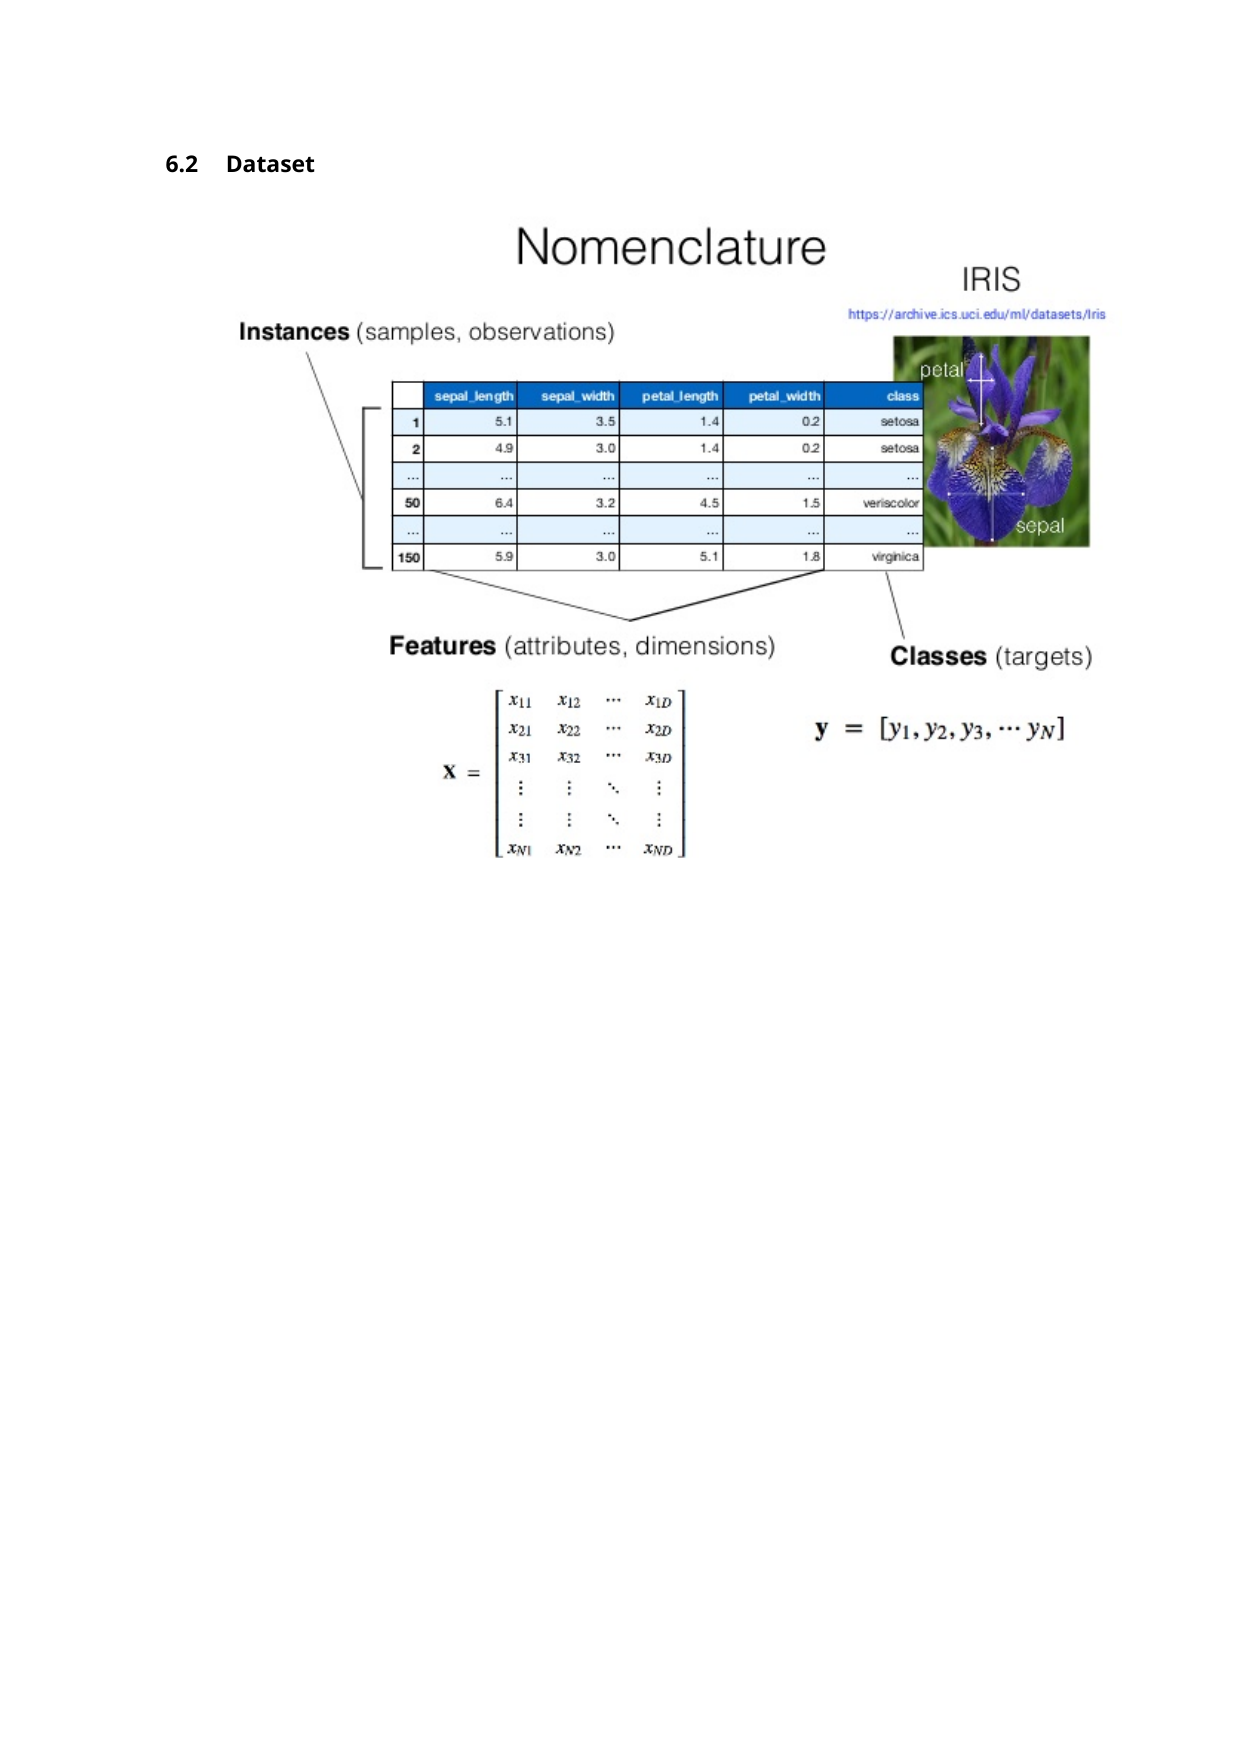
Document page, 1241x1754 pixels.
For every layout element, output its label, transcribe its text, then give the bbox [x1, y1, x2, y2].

subtitle Dataset [165, 148, 1093, 179]
picture [177, 193, 1123, 904]
